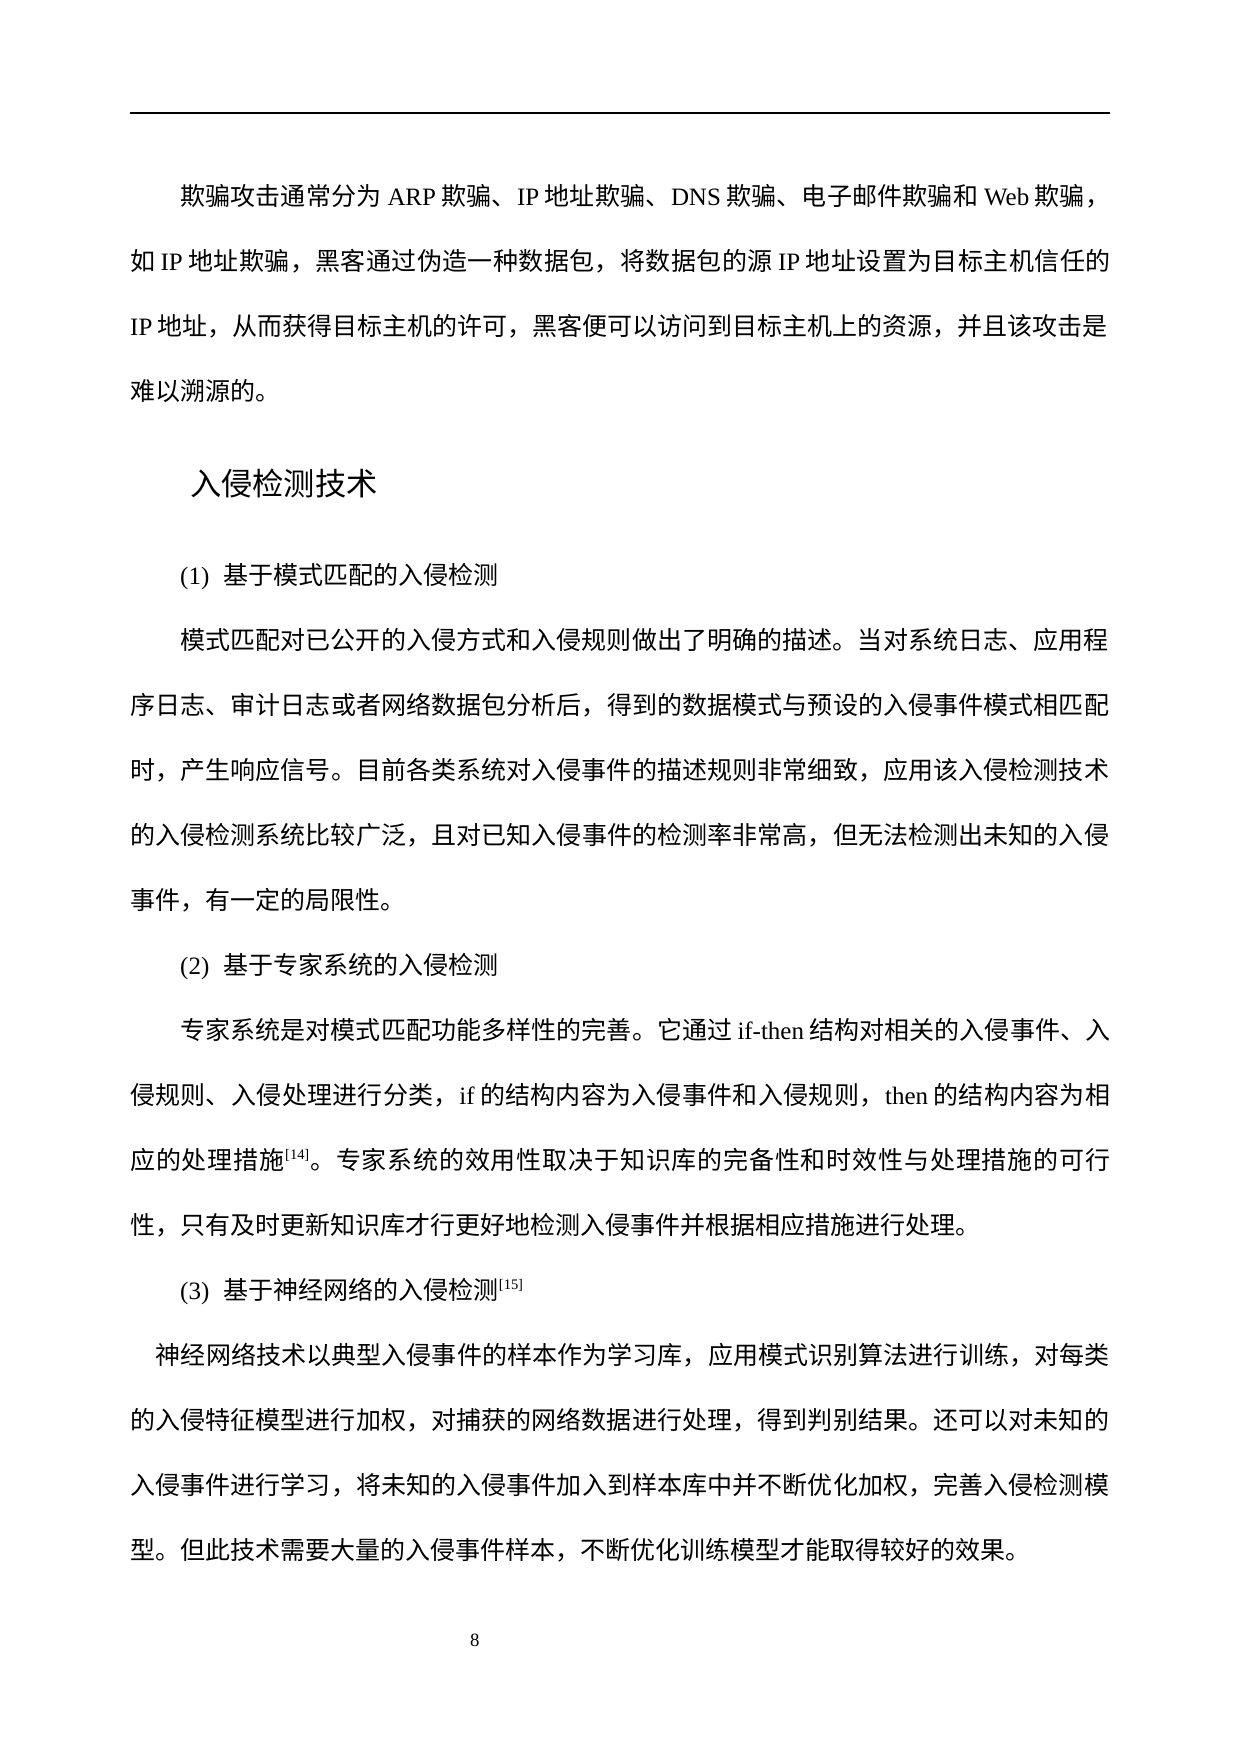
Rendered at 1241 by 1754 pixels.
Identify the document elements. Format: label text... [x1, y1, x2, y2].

list 基于模式匹配的入侵检测 [130, 541, 1110, 606]
list 模式匹配对已公开的入侵方式和入侵规则做出了明确的描述。当对系统日志、应用程序日志、审计日志或者网络数据包分析后，得到的数据模式与预设的入侵事件模式相匹配时，产生响应信号。目前各类系统对入侵事件的描述规则非常细致，应用该入侵检测技术的入侵检测系统比较广泛，且对已知入侵事件的检测率非常高，但无法检测出未知的入侵事件，有一定的局限性。 [130, 606, 1110, 931]
list 基于神经网络的入侵检测[15] [130, 1256, 1110, 1321]
list 神经网络技术以典型入侵事件的样本作为学习库，应用模式识别算法进行训练，对每类的入侵特征模型进行加权，对捕获的网络数据进行处理，得到判别结果。还可以对未知的入侵事件进行学习，将未知的入侵事件加入到样本库中并不断优化加权，完善入侵检测模型。但此技术需要大量的入侵事件样本，不断优化训练模型才能取得较好的效果。 [130, 1321, 1110, 1581]
list 基于专家系统的入侵检测 [130, 931, 1110, 996]
list 欺骗攻击通常分为ARP欺骗、IP地址欺骗、DNS欺骗、电子邮件欺骗和Web欺骗，如IP地址欺骗，黑客通过伪造一种数据包，将数据包的源IP地址设置为目标主机信任的IP地址，从而获得目标主机的许可，黑客便可以访问到目标主机上的资源，并且该攻击是难以溯源的。 [130, 162, 1110, 422]
subtitle 入侵检测技术 [190, 449, 1110, 514]
list 专家系统是对模式匹配功能多样性的完善。它通过if-then结构对相关的入侵事件、入侵规则、入侵处理进行分类，if的结构内容为入侵事件和入侵规则，then的结构内容为相应的处理措施[14]。专家系统的效用性取决于知识库的完备性和时效性与处理措施的可行性，只有及时更新知识库才行更好地检测入侵事件并根据相应措施进行处理。 [130, 996, 1110, 1256]
